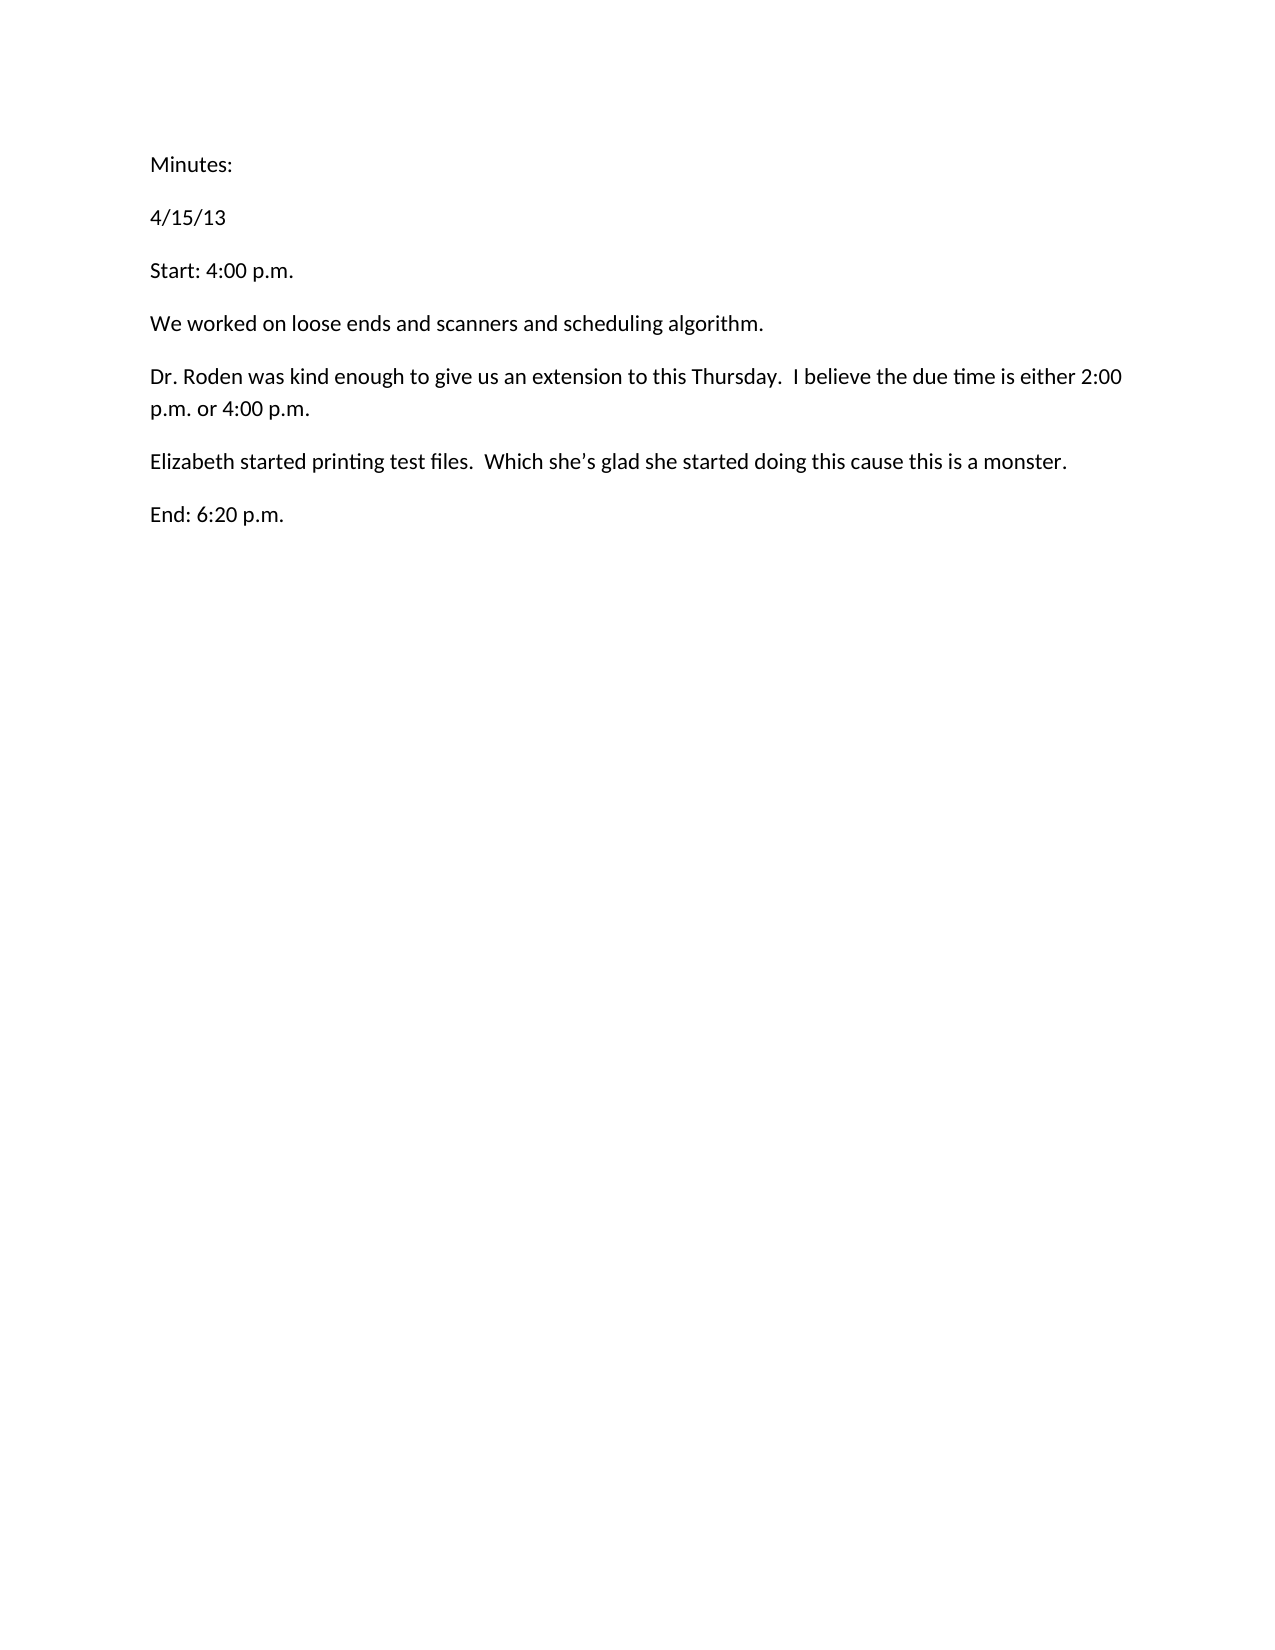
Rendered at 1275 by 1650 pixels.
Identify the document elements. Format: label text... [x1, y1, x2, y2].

text Elizabeth started printing test files. Which she’s glad she started doing this cause this is a monster. [150, 447, 1125, 475]
text Dr. Roden was kind enough to give us an extension to this Thursday. I believe the due time is either 2:00 p.m. or 4:00 p.m. [150, 362, 1125, 422]
text End: 6:20 p.m. [150, 500, 1125, 528]
text Minutes: [150, 150, 1125, 178]
text We worked on loose ends and scanners and scheduling algorithm. [150, 309, 1125, 337]
text 4/15/13 [150, 203, 1125, 231]
text Start: 4:00 p.m. [150, 256, 1125, 284]
